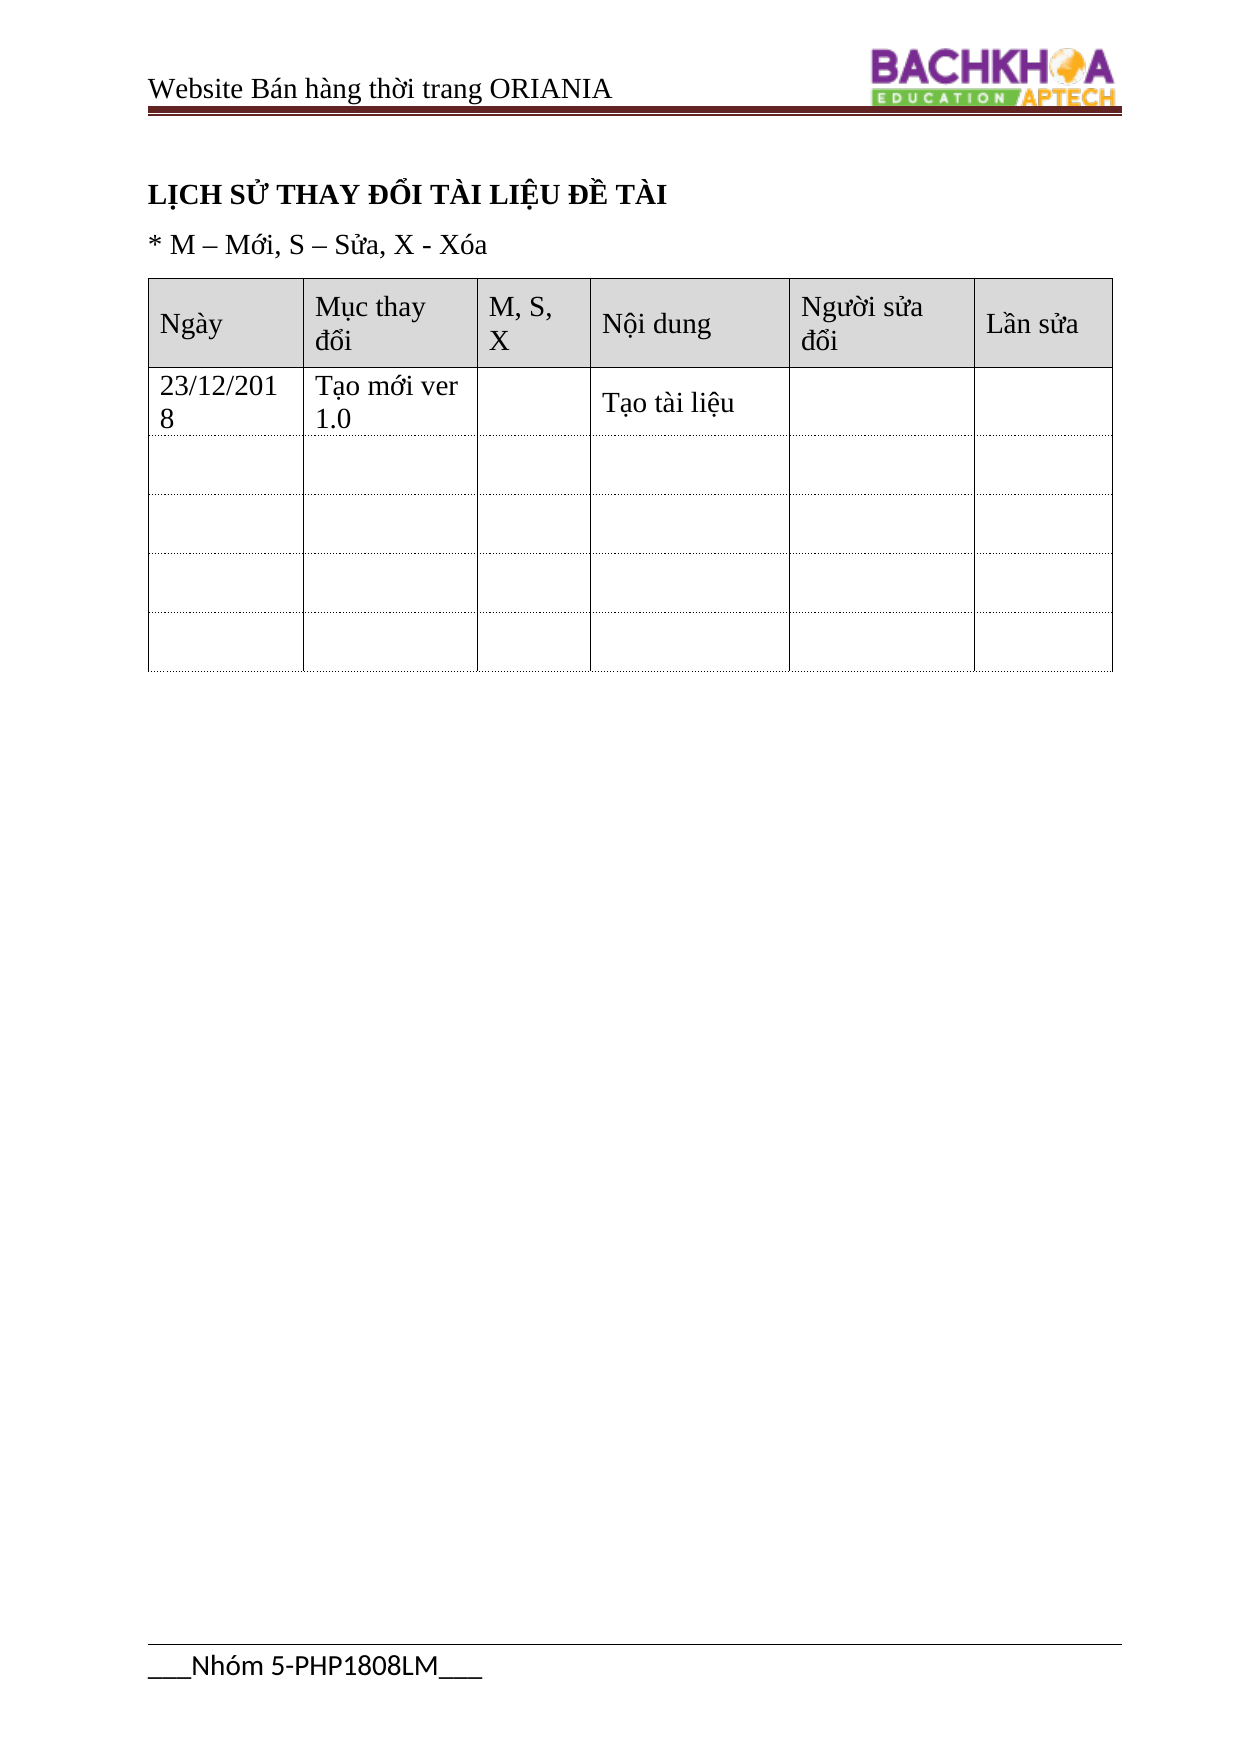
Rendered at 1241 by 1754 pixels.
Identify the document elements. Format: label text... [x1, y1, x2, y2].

table_cell 23/12/2018 [149, 368, 303, 435]
table_cell [591, 553, 789, 612]
table_cell [790, 435, 974, 494]
table_cell Tạo tài liệu [591, 368, 789, 435]
table_header Lần sửa [975, 279, 1112, 367]
table_cell [149, 494, 303, 553]
table_cell [591, 612, 789, 671]
table_cell [149, 435, 303, 494]
table_header Người sửa đổi [790, 279, 974, 367]
table_cell [304, 553, 477, 612]
table_header M, S, X [478, 279, 590, 367]
table_cell [478, 368, 590, 435]
table_cell [149, 612, 303, 671]
table_header Mục thay đổi [304, 279, 477, 367]
table_cell [304, 494, 477, 553]
table_cell [790, 368, 974, 435]
table_cell [478, 435, 590, 494]
subtitle LỊCH SỬ THAY ĐỔI TÀI LIỆU ĐỀ TÀI [148, 177, 1122, 211]
table_cell [478, 612, 590, 671]
table_cell [790, 494, 974, 553]
table_cell [478, 553, 590, 612]
table_cell [975, 435, 1112, 494]
text * M – Mới, S – Sửa, X - Xóa [148, 227, 1122, 261]
table_cell [149, 553, 303, 612]
picture [868, 47, 1120, 106]
table_cell [478, 494, 590, 553]
table_cell [975, 368, 1112, 435]
table_cell [975, 553, 1112, 612]
table_cell Tạo mới ver 1.0 [304, 368, 477, 435]
table_cell [591, 435, 789, 494]
table_cell [304, 435, 477, 494]
table_cell [975, 612, 1112, 671]
table_header Ngày [149, 279, 303, 367]
table_cell [790, 553, 974, 612]
table_cell [304, 612, 477, 671]
table_header Nội dung [591, 279, 789, 367]
table_cell [975, 494, 1112, 553]
table_cell [591, 494, 789, 553]
table_cell [790, 612, 974, 671]
